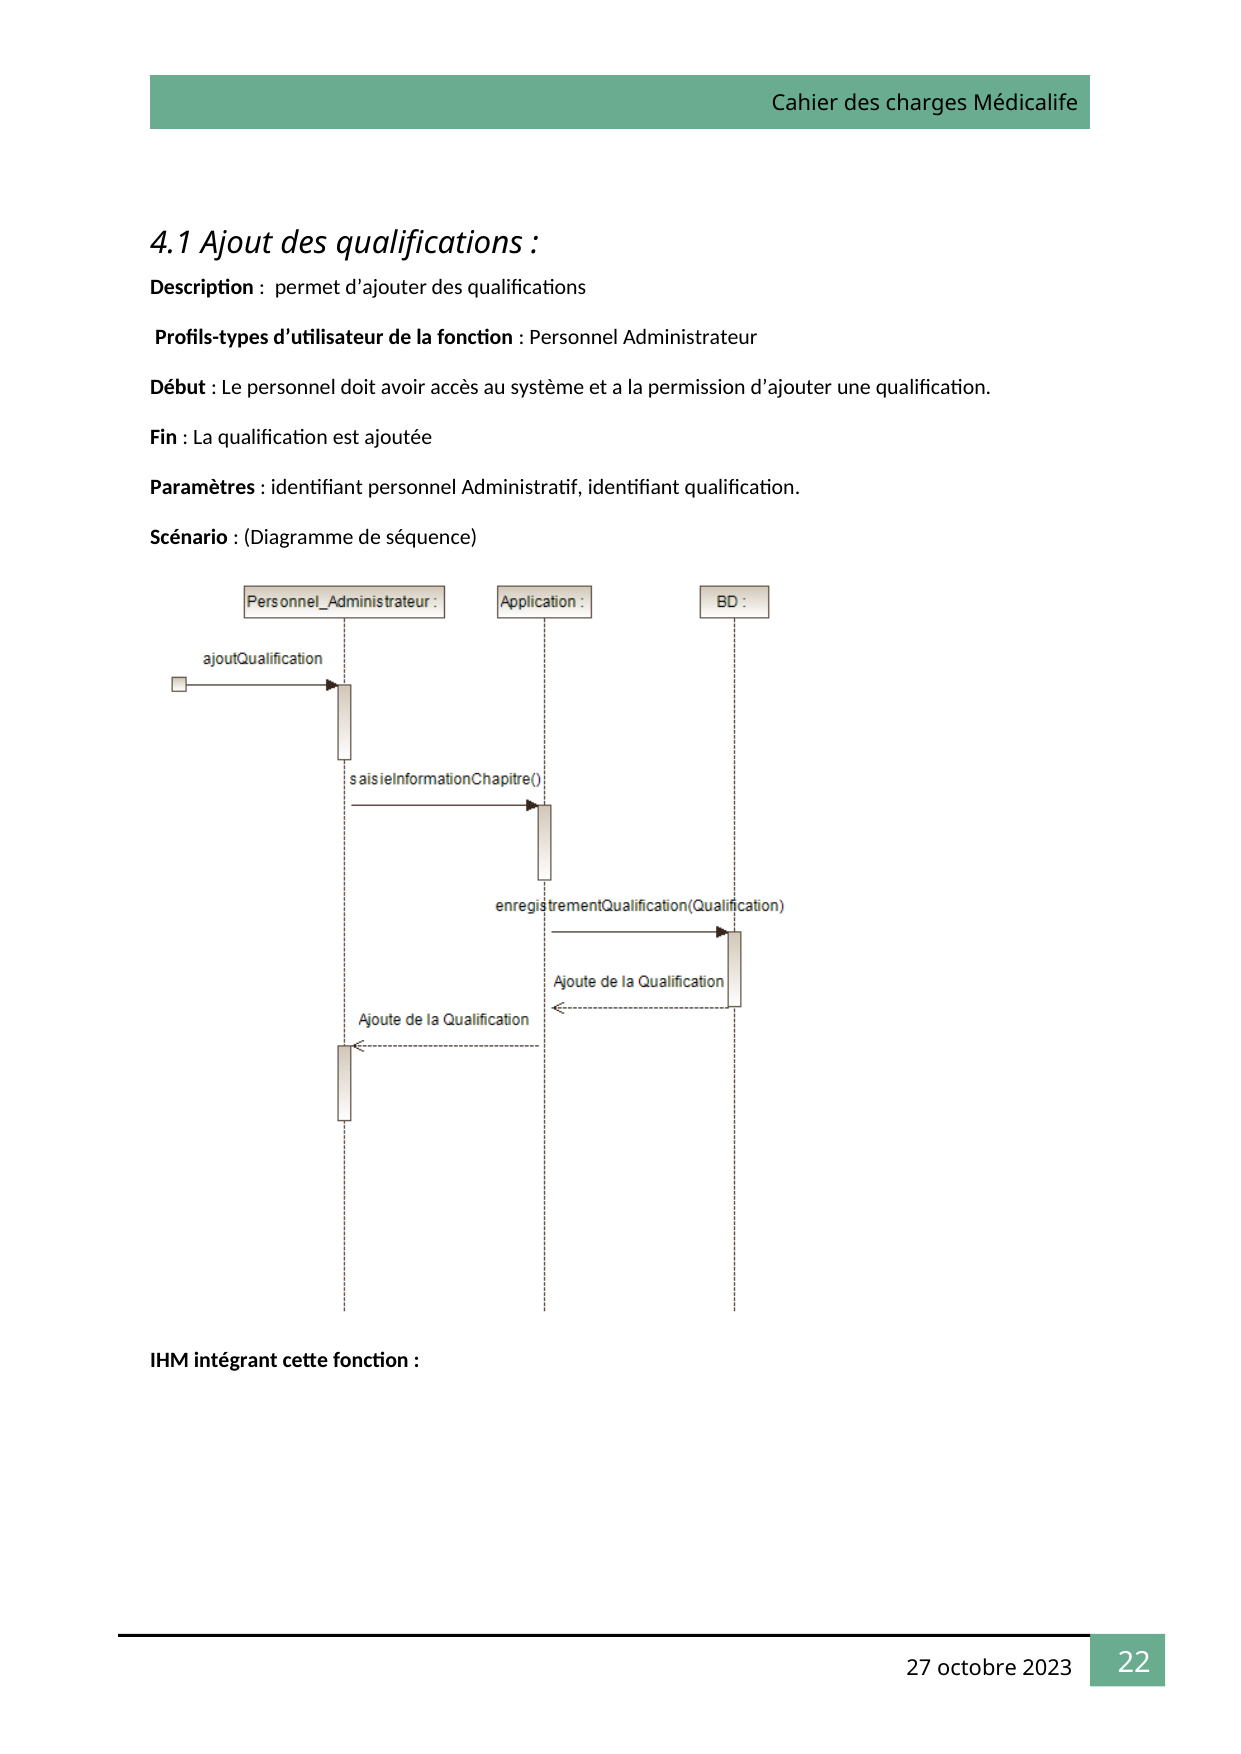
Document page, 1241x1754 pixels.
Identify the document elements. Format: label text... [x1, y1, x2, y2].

text Profils-types d’utilisateur de la fonction : Personnel Administrateur [150, 323, 1090, 350]
picture [159, 573, 810, 1324]
text Paramètres : identifiant personnel Administratif, identifiant qualification. [150, 473, 1090, 500]
subtitle 4.1 Ajout des qualifications : [150, 220, 1090, 263]
text Début : Le personnel doit avoir accès au système et a la permission d’ajouter une qualification. [150, 373, 1090, 400]
text IHM intégrant cette fonction : [150, 1347, 1090, 1373]
text Description : permet d’ajouter des qualifications [150, 273, 1090, 300]
text Fin : La qualification est ajoutée [150, 423, 1090, 450]
text Scénario : (Diagramme de séquence) [150, 523, 1090, 550]
